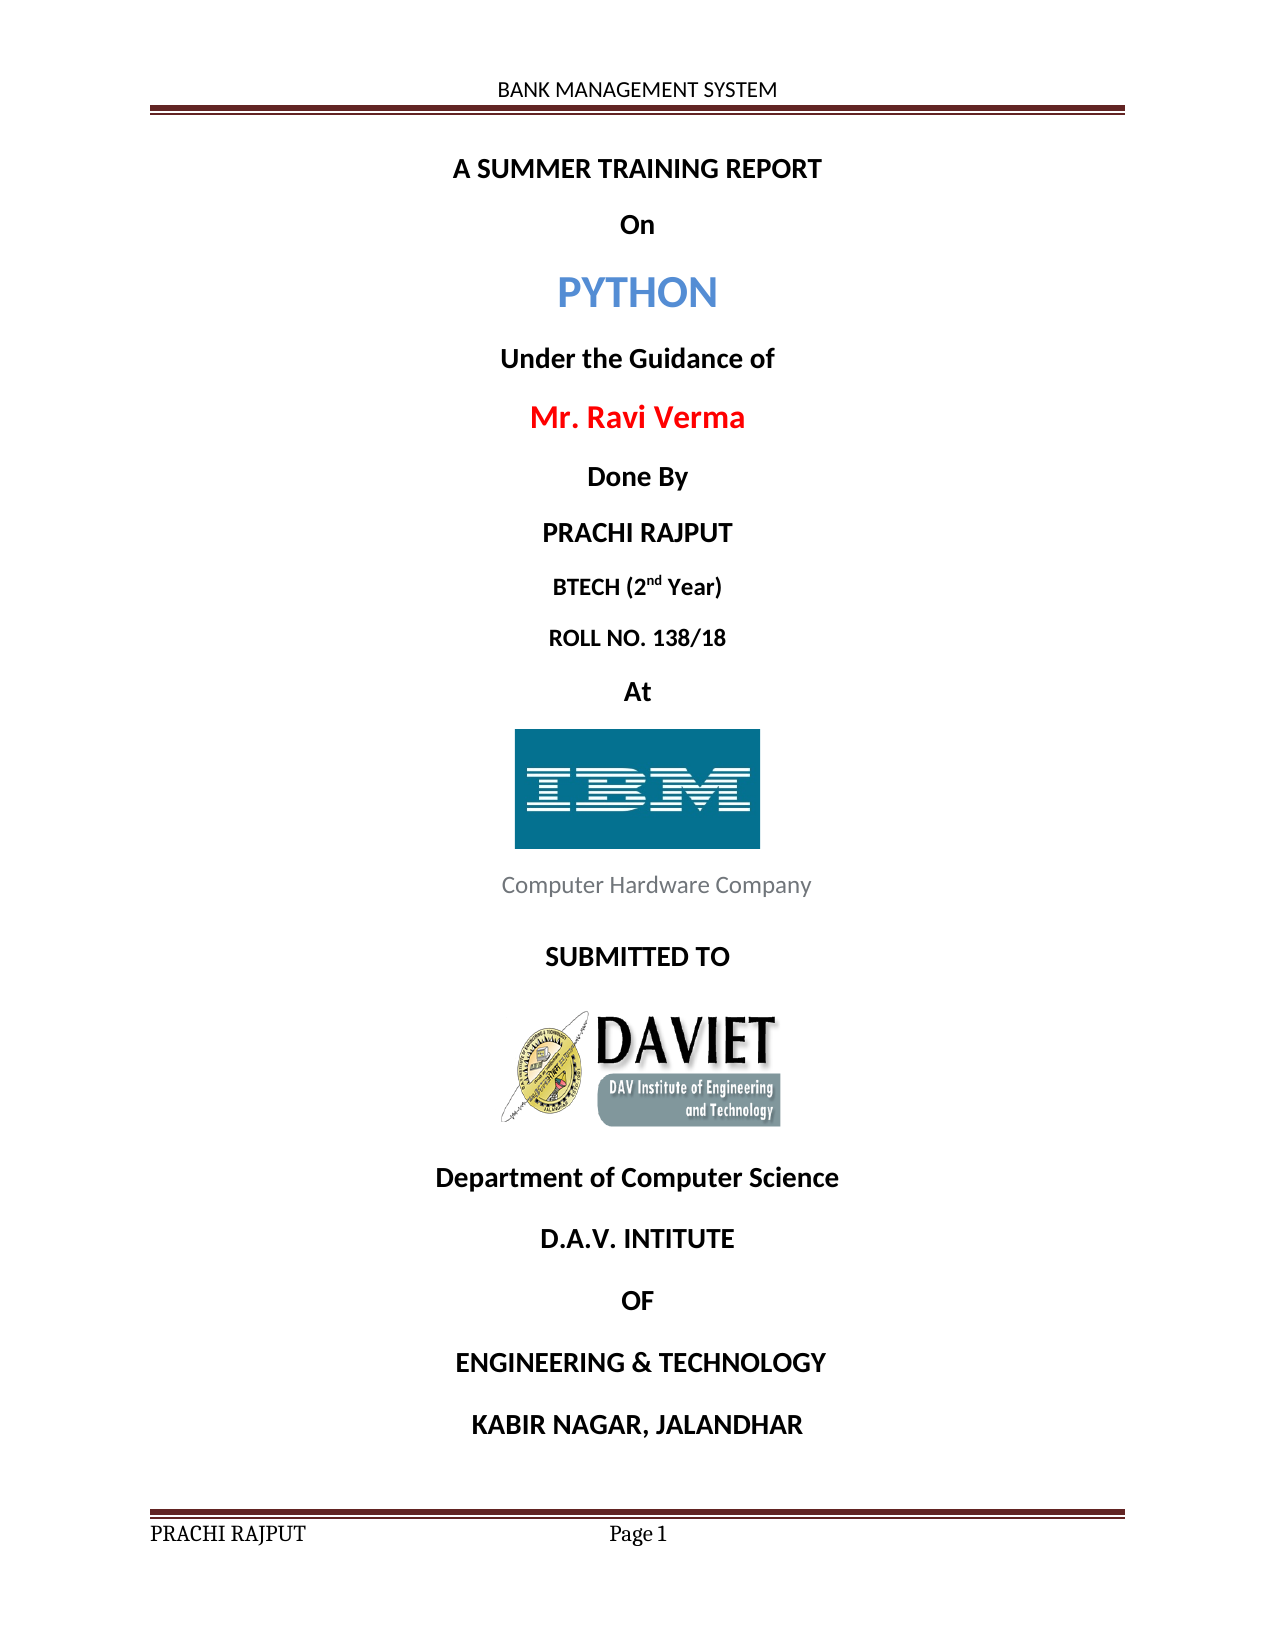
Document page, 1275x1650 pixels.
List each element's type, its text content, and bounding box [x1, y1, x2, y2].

text PRACHI RAJPUT [150, 514, 1125, 550]
text OF [150, 1282, 1125, 1318]
text On [150, 206, 1125, 242]
picture [527, 774, 570, 811]
text D.A.V. INTITUTE [150, 1221, 1125, 1256]
text A SUMMER TRAINING REPORT [150, 150, 1125, 186]
text BTECH (2nd Year) [150, 571, 1125, 601]
picture [650, 768, 750, 811]
picture [576, 768, 646, 811]
text Department of Computer Science [150, 1159, 1125, 1194]
text SUBMITTED TO [150, 938, 1125, 973]
picture [494, 999, 781, 1134]
text Done By [150, 458, 1125, 493]
text KABIR NAGAR, JALANDHAR [150, 1406, 1125, 1441]
text PYTHON [150, 263, 1125, 319]
text Under the Guidance of [150, 340, 1125, 375]
text Mr. Ravi Verma [150, 396, 1125, 437]
text ROLL NO. 138/18 [150, 622, 1125, 652]
text At [150, 673, 1125, 709]
text Computer Hardware Company [150, 869, 1125, 900]
text ENGINEERING & TECHNOLOGY [150, 1344, 1125, 1380]
